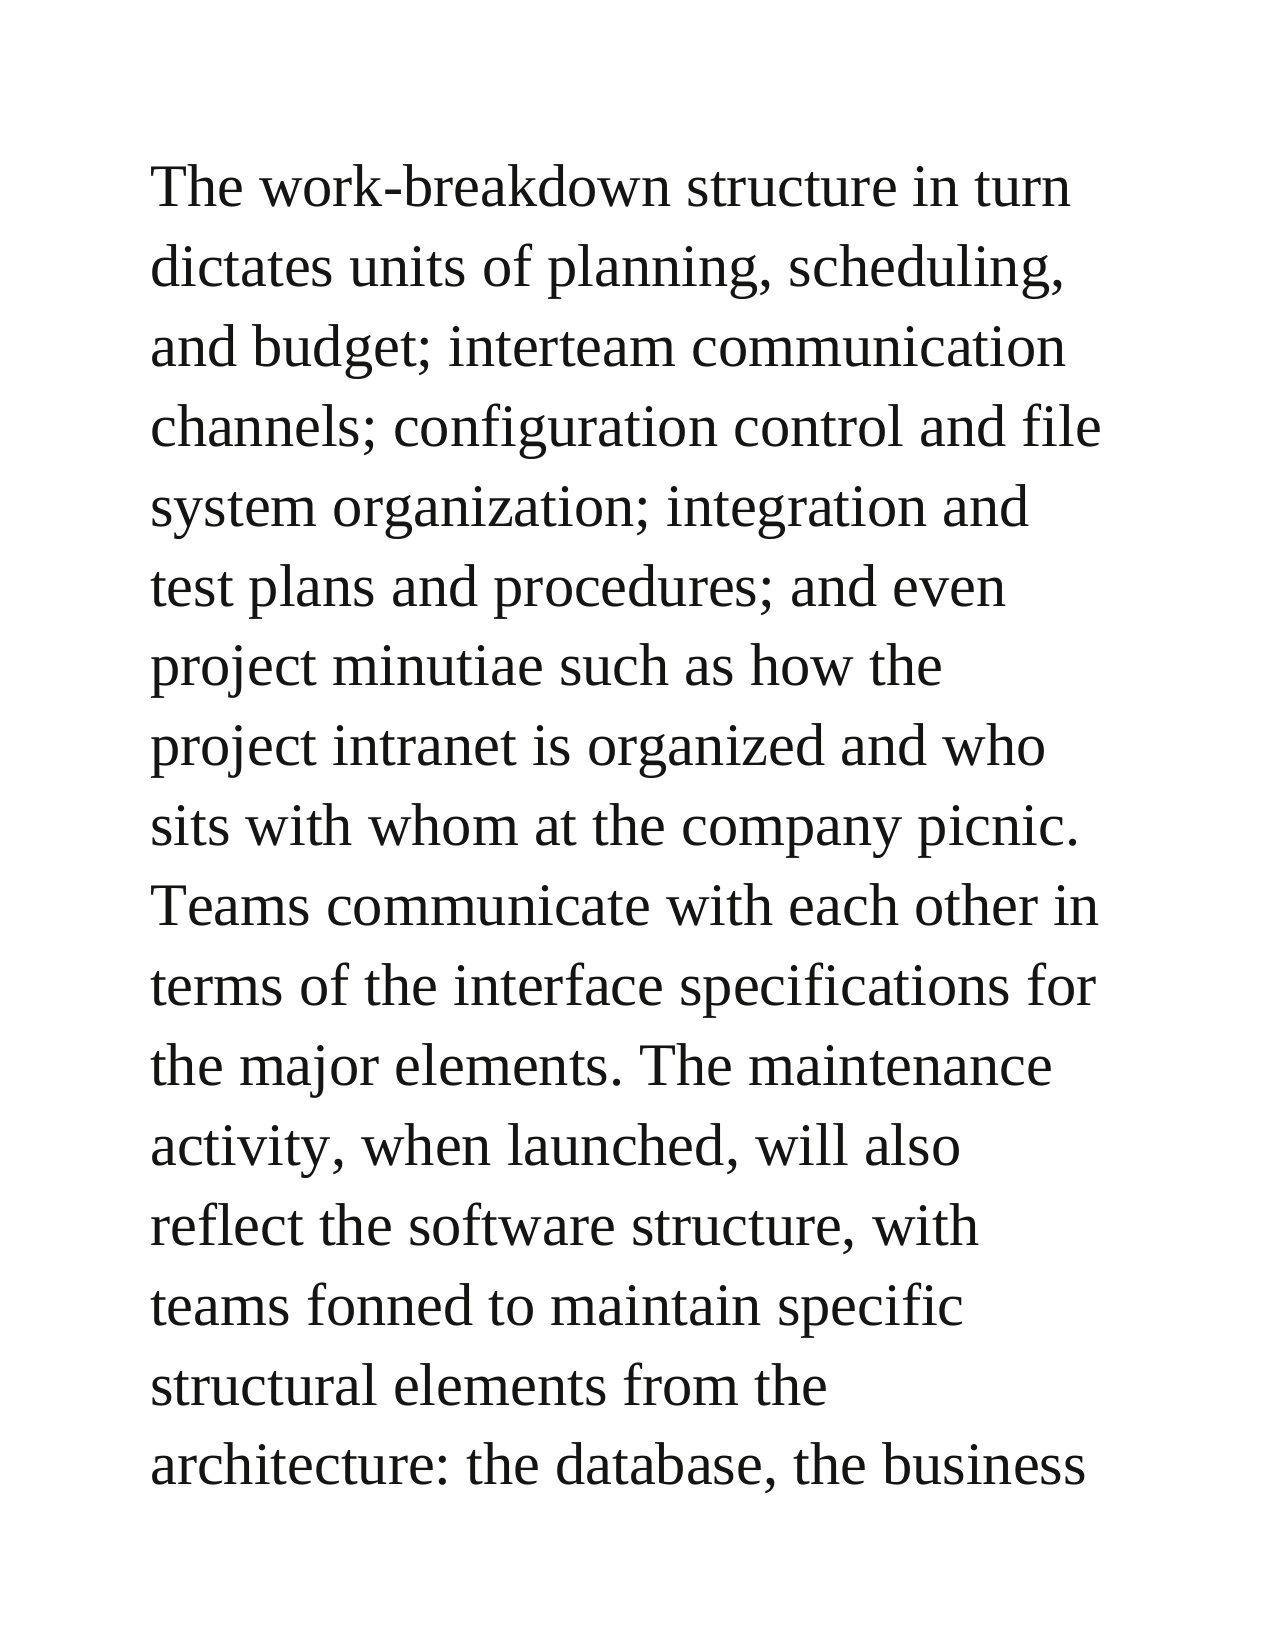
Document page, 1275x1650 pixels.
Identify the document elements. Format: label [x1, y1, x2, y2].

text [150, 150, 1125, 1498]
